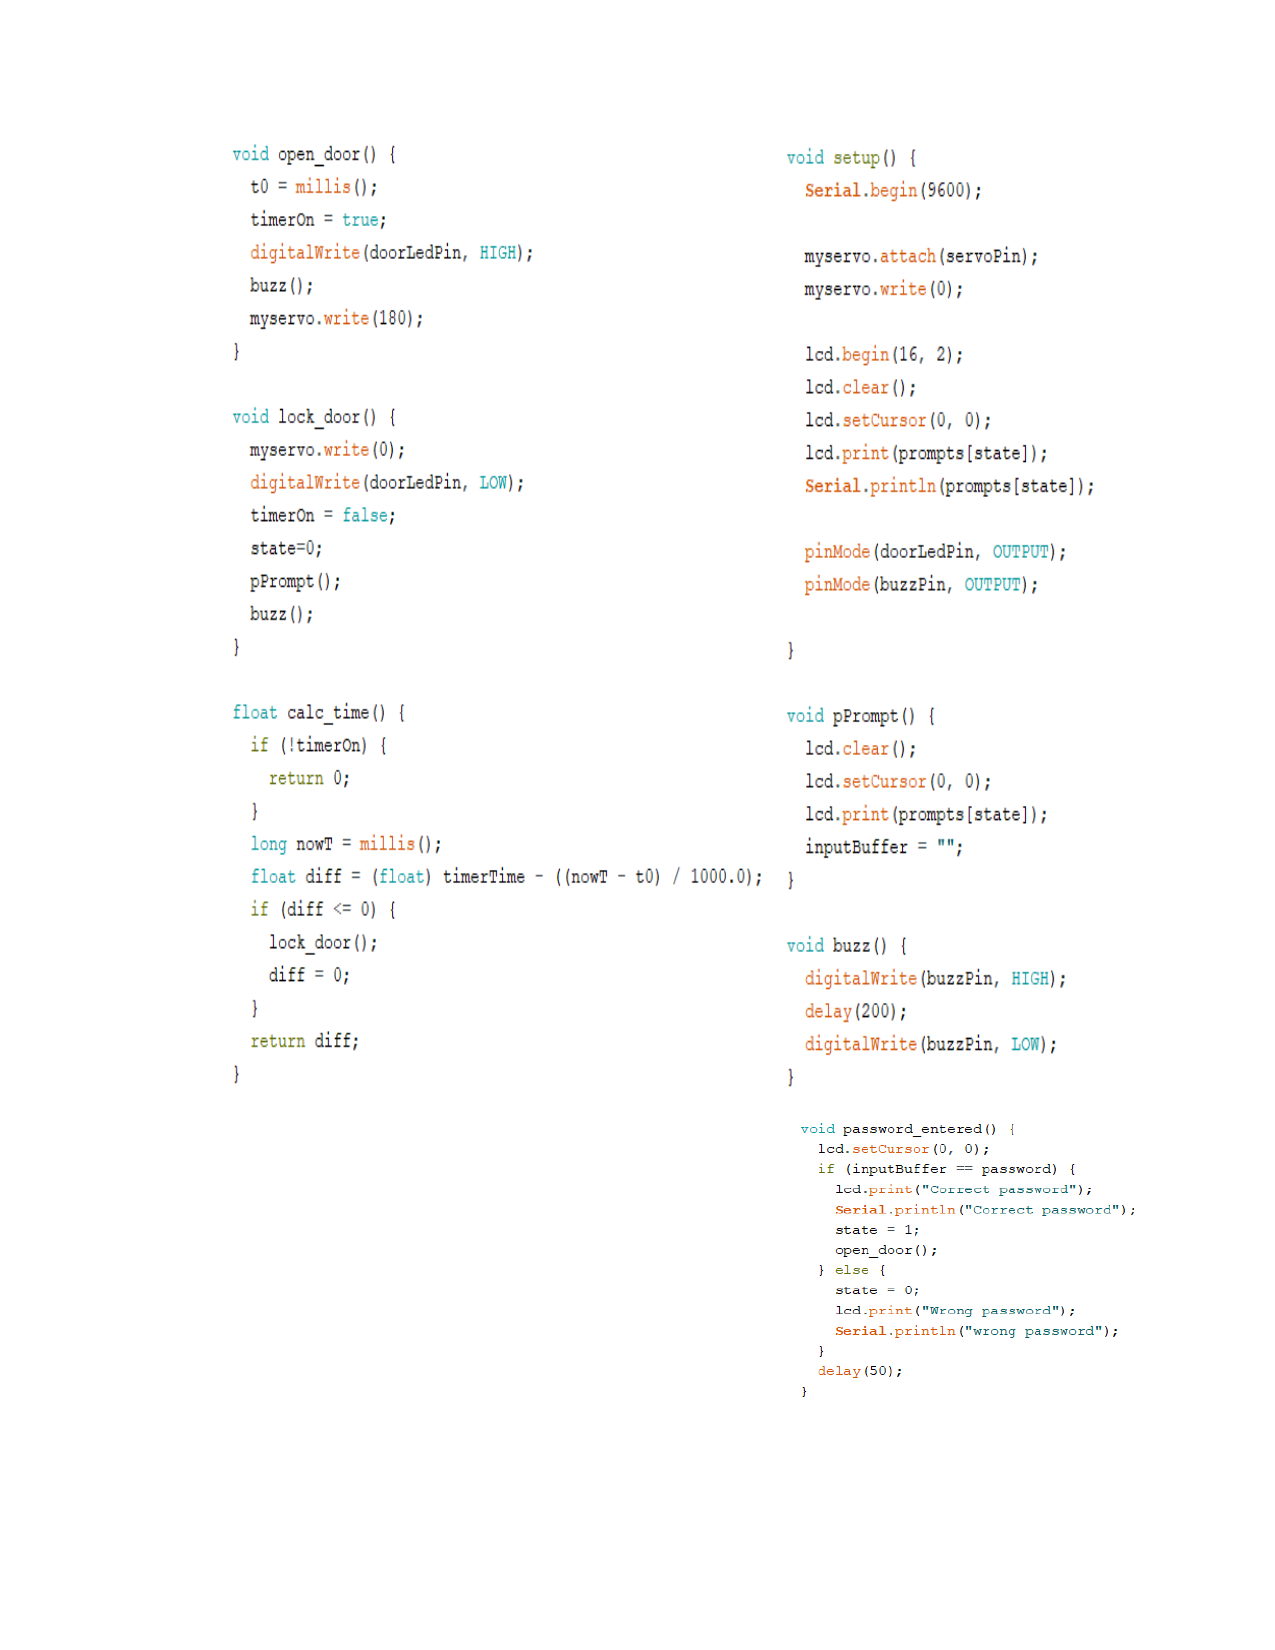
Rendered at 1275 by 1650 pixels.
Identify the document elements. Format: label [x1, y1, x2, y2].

picture [795, 1114, 1182, 1413]
picture [225, 140, 1125, 1113]
